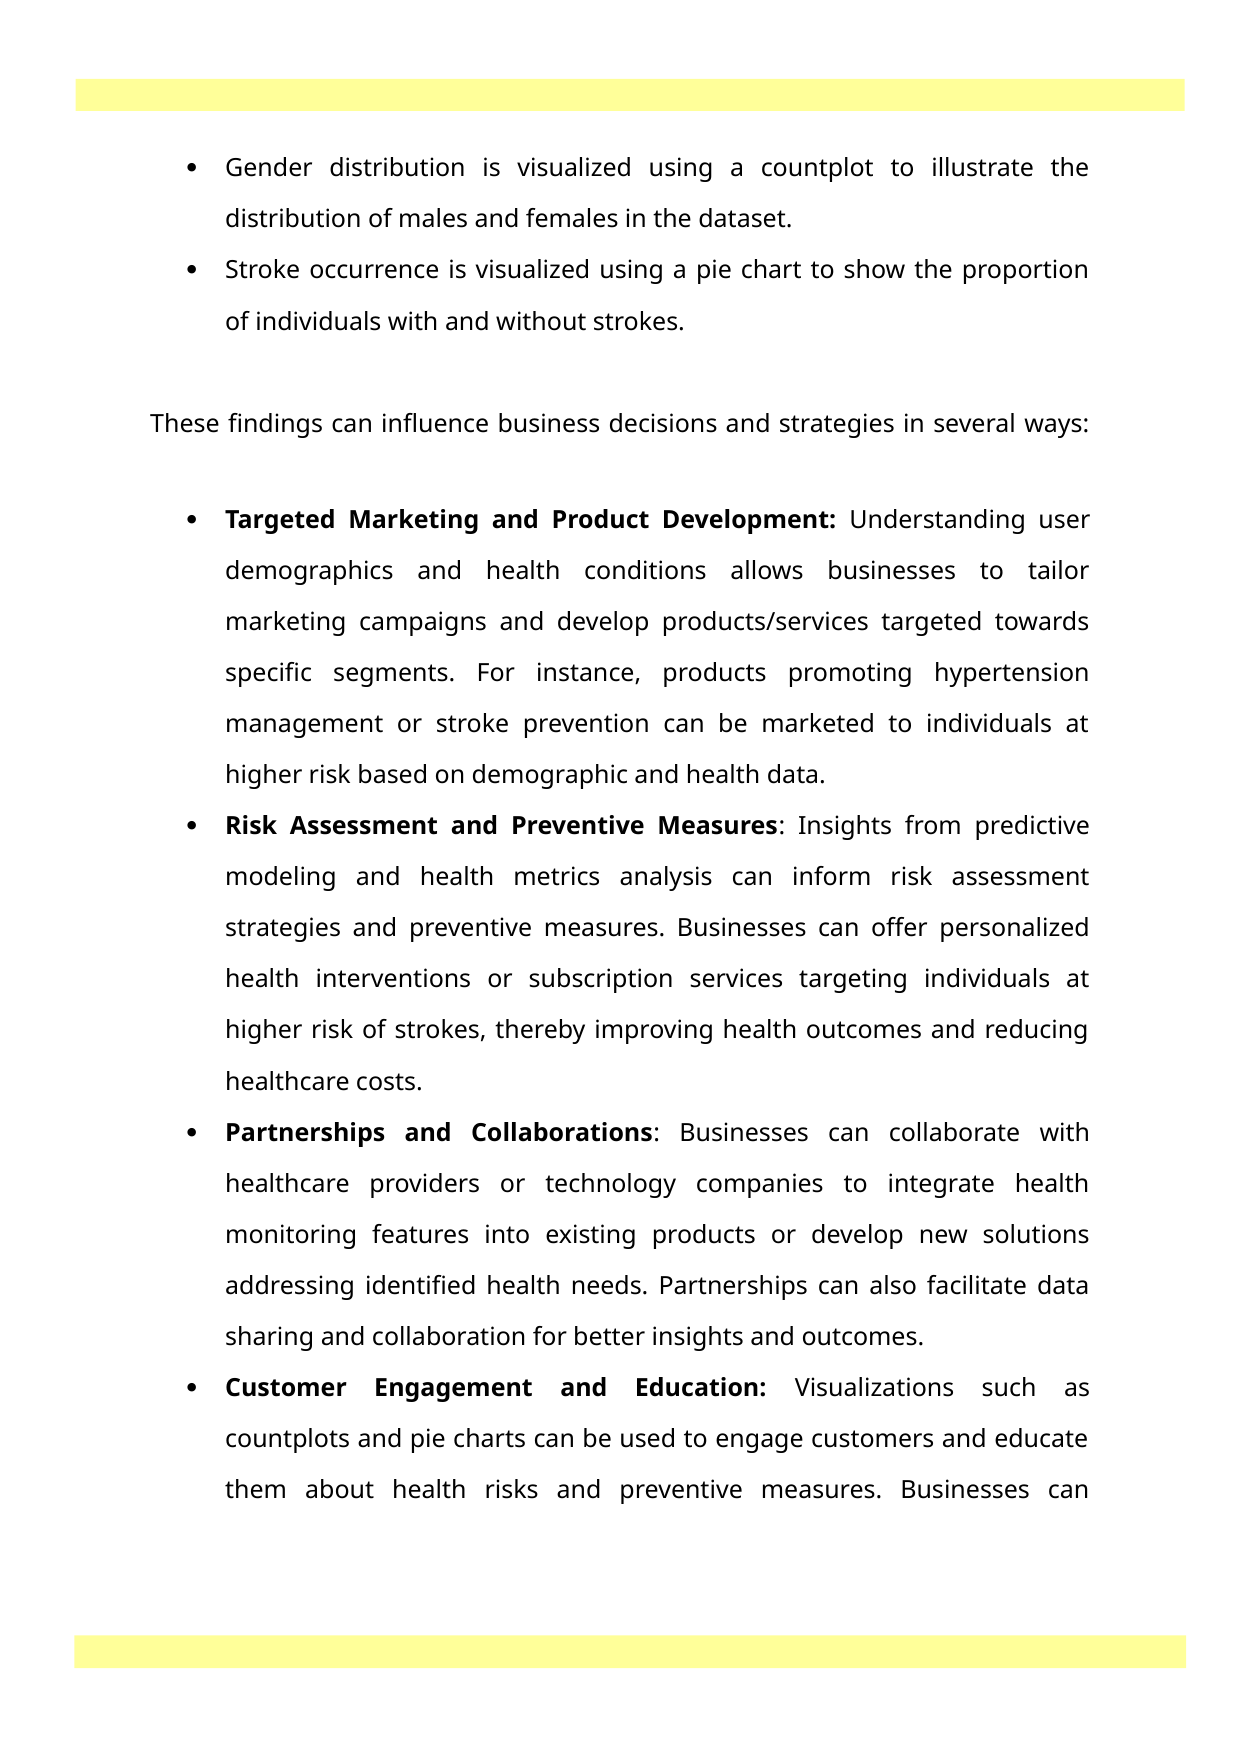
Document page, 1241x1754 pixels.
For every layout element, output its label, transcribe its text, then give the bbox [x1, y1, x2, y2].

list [187, 1369, 1090, 1506]
list Targeted Marketing and Product Development: Understanding user demographics and health conditions allows businesses to tailor marketing campaigns and develop products/services targeted towards specific segments. For instance, products promoting hypertension management or stroke prevention can be marketed to individuals at higher risk based on demographic and health data. [187, 502, 1090, 791]
list Stroke occurrence is visualized using a pie chart to show the proportion of individuals with and without strokes. [187, 252, 1090, 337]
list Risk Assessment and Preventive Measures: Insights from predictive modeling and health metrics analysis can inform risk assessment strategies and preventive measures. Businesses can offer personalized health interventions or subscription services targeting individuals at higher risk of strokes, thereby improving health outcomes and reducing healthcare costs. [187, 808, 1090, 1097]
list Gender distribution is visualized using a countplot to illustrate the distribution of males and females in the dataset. [187, 150, 1090, 235]
text These findings can influence business decisions and strategies in several ways: [150, 405, 1090, 486]
list Partnerships and Collaborations: Businesses can collaborate with healthcare providers or technology companies to integrate health monitoring features into existing products or develop new solutions addressing identified health needs. Partnerships can also facilitate data sharing and collaboration for better insights and outcomes. [187, 1114, 1090, 1352]
